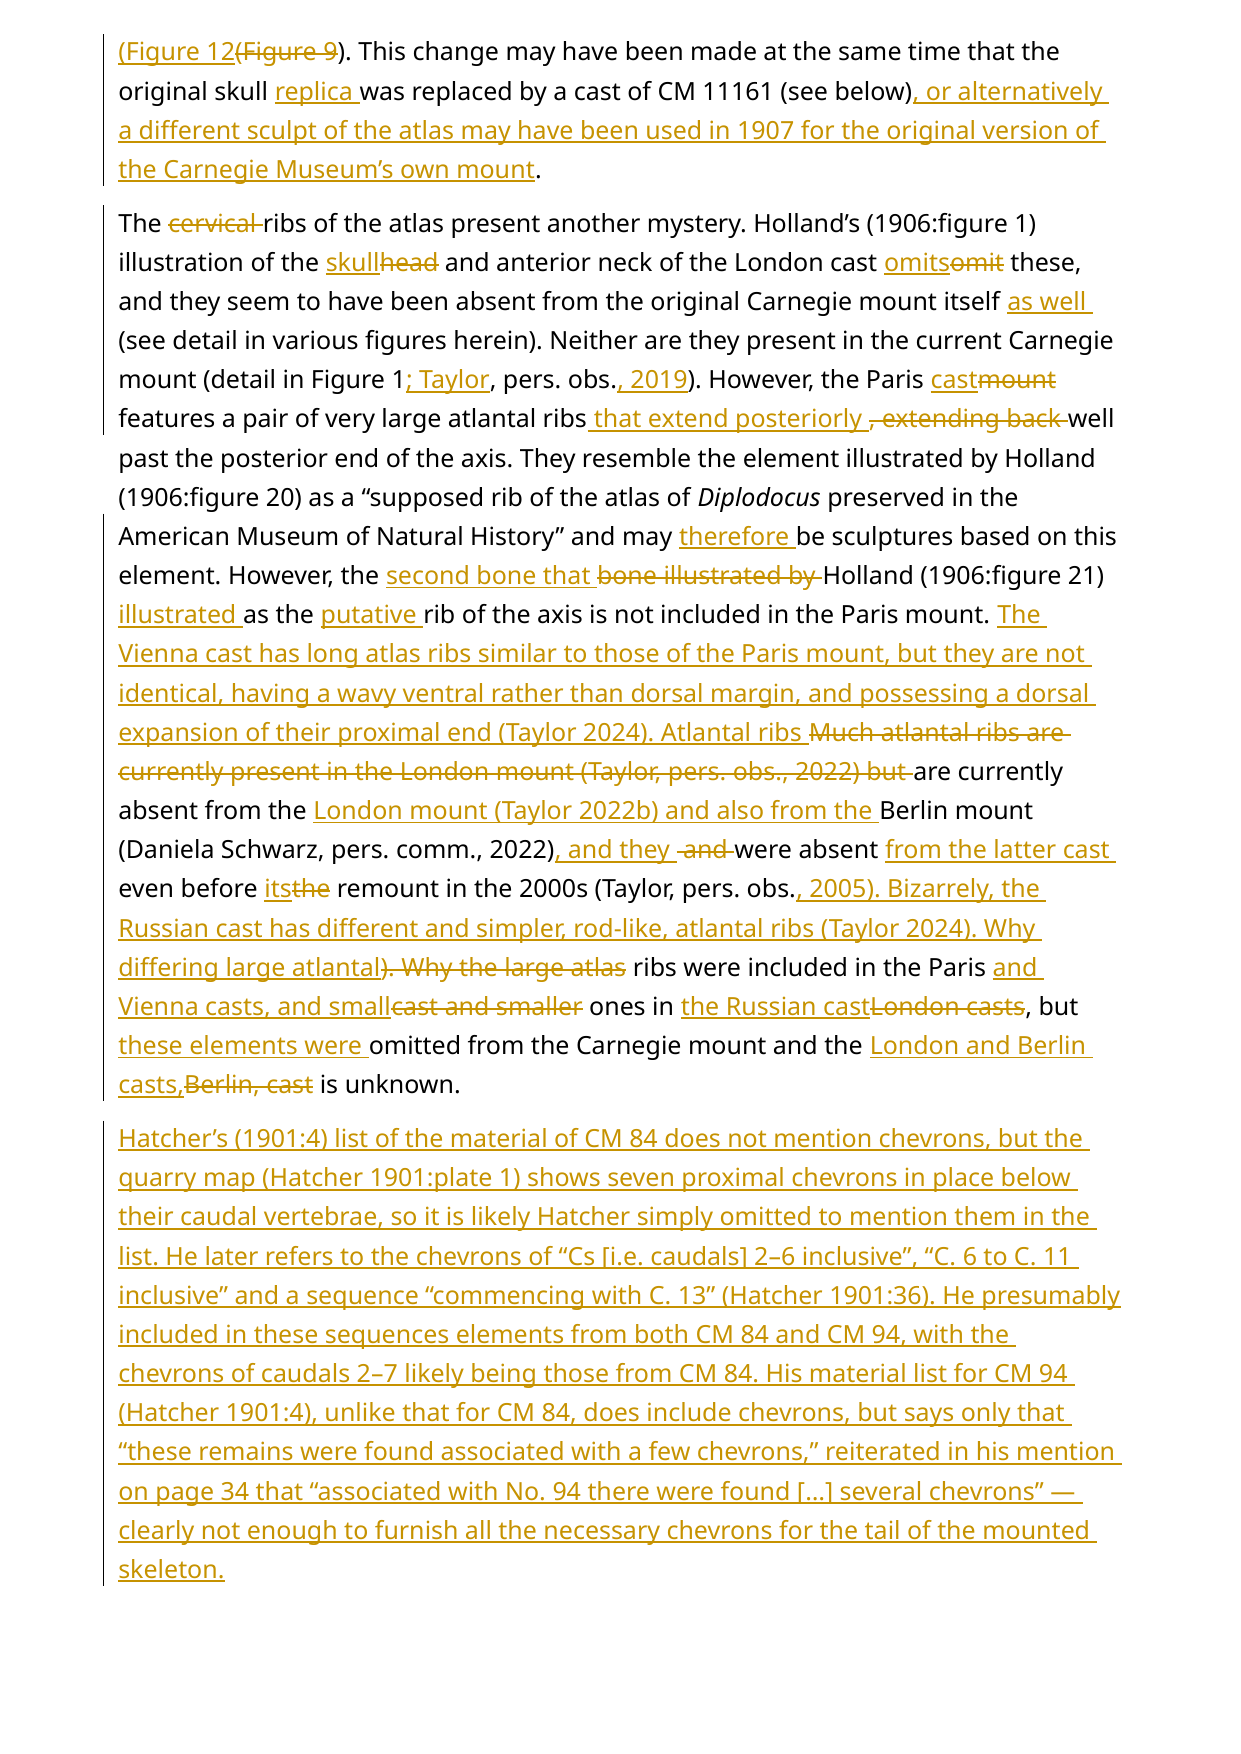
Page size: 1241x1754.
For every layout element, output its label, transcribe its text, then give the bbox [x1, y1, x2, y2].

text The ribs of the atlas present another mystery. Holland’s (1906:figure 1) illustration of the and anterior neck of the London cast these, and they seem to have been absent from the original Carnegie mount itself (see detail in various figures herein). Neither are they present in the current Carnegie mount (detail in Figure 1, pers. obs.). However, the Paris features a pair of very large atlantal ribswell past the posterior end of the axis. They resemble the element illustrated by Holland (1906:figure 20) as a “supposed rib of the atlas of Diplodocus preserved in the American Museum of Natural History” and may be sculptures based on this element. However, the Holland (1906:figure 21) as the rib of the axis is not included in the Paris mount. are currently absent from the Berlin mount (Daniela Schwarz, pers. comm., 2022)were absent even before remount in the 2000s (Taylor, pers. obs. ribs were included in the Paris ones in , but omitted from the Carnegie mount and the is unknown. [118, 205, 1122, 1101]
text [118, 34, 1122, 186]
